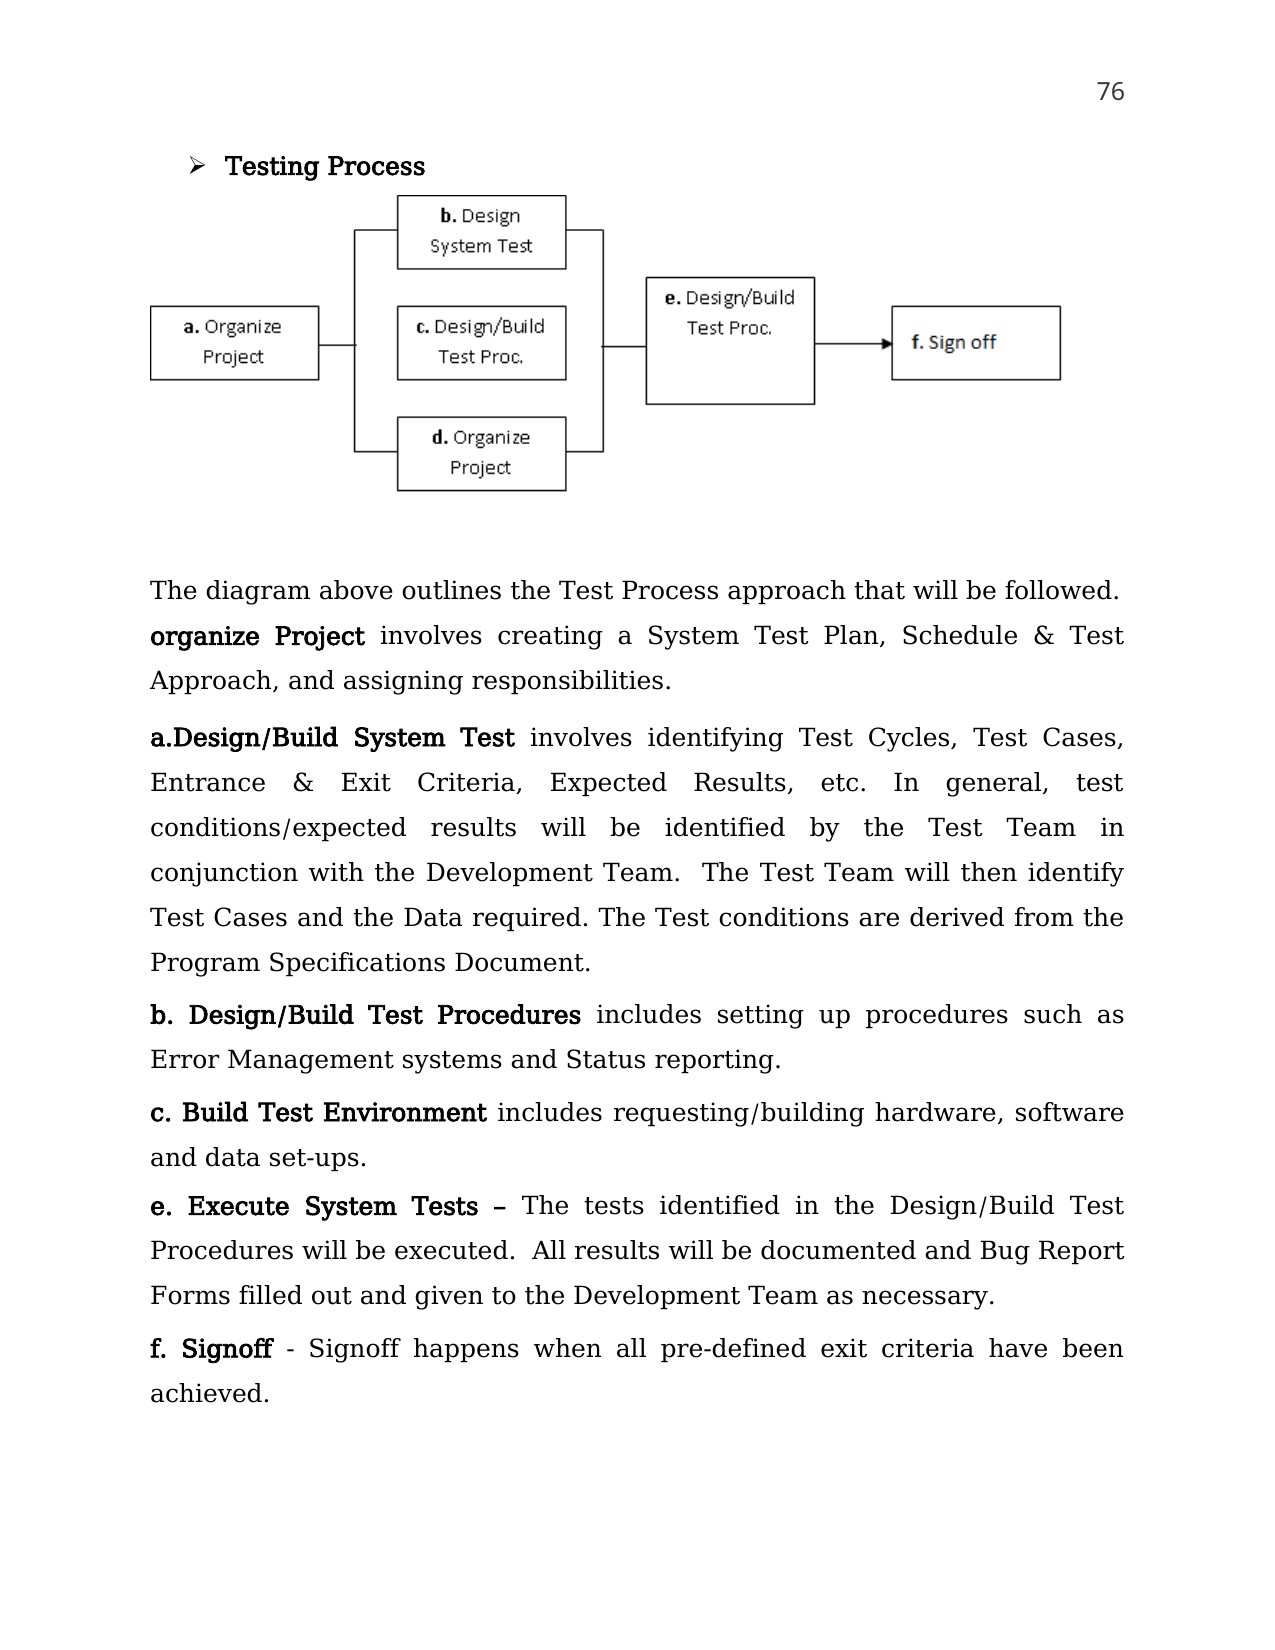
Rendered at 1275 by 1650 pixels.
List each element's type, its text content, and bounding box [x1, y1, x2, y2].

text c. Build Test Environment includes requesting/building hardware, software and data set-ups. [150, 1096, 1125, 1171]
text b. Design/Build Test Procedures includes setting up procedures such as Error Management systems and Status reporting. [150, 999, 1125, 1074]
text a.Design/Build System Test involves identifying Test Cycles, Test Cases, Entrance & Exit Criteria, Expected Results, etc. In general, test conditions/expected results will be identified by the Test Team in conjunction with the Development Team. The Test Team will then identify Test Cases and the Data required. The Test conditions are derived from the Program Specifications Document. [150, 721, 1125, 976]
text e. Execute System Tests – The tests identified in the Design/Build Test Procedures will be executed. All results will be documented and Bug Report Forms filled out and given to the Development Team as necessary. [150, 1190, 1125, 1310]
picture [150, 195, 1089, 575]
text organize Project involves creating a System Test Plan, Schedule & Test Approach, and assigning responsibilities. [150, 620, 1125, 695]
subtitle Testing Process [187, 150, 1125, 180]
text f. Signoff - Signoff happens when all pre-defined exit criteria have been achieved. [150, 1332, 1125, 1407]
text The diagram above outlines the Test Process approach that will be followed. [150, 575, 1125, 605]
